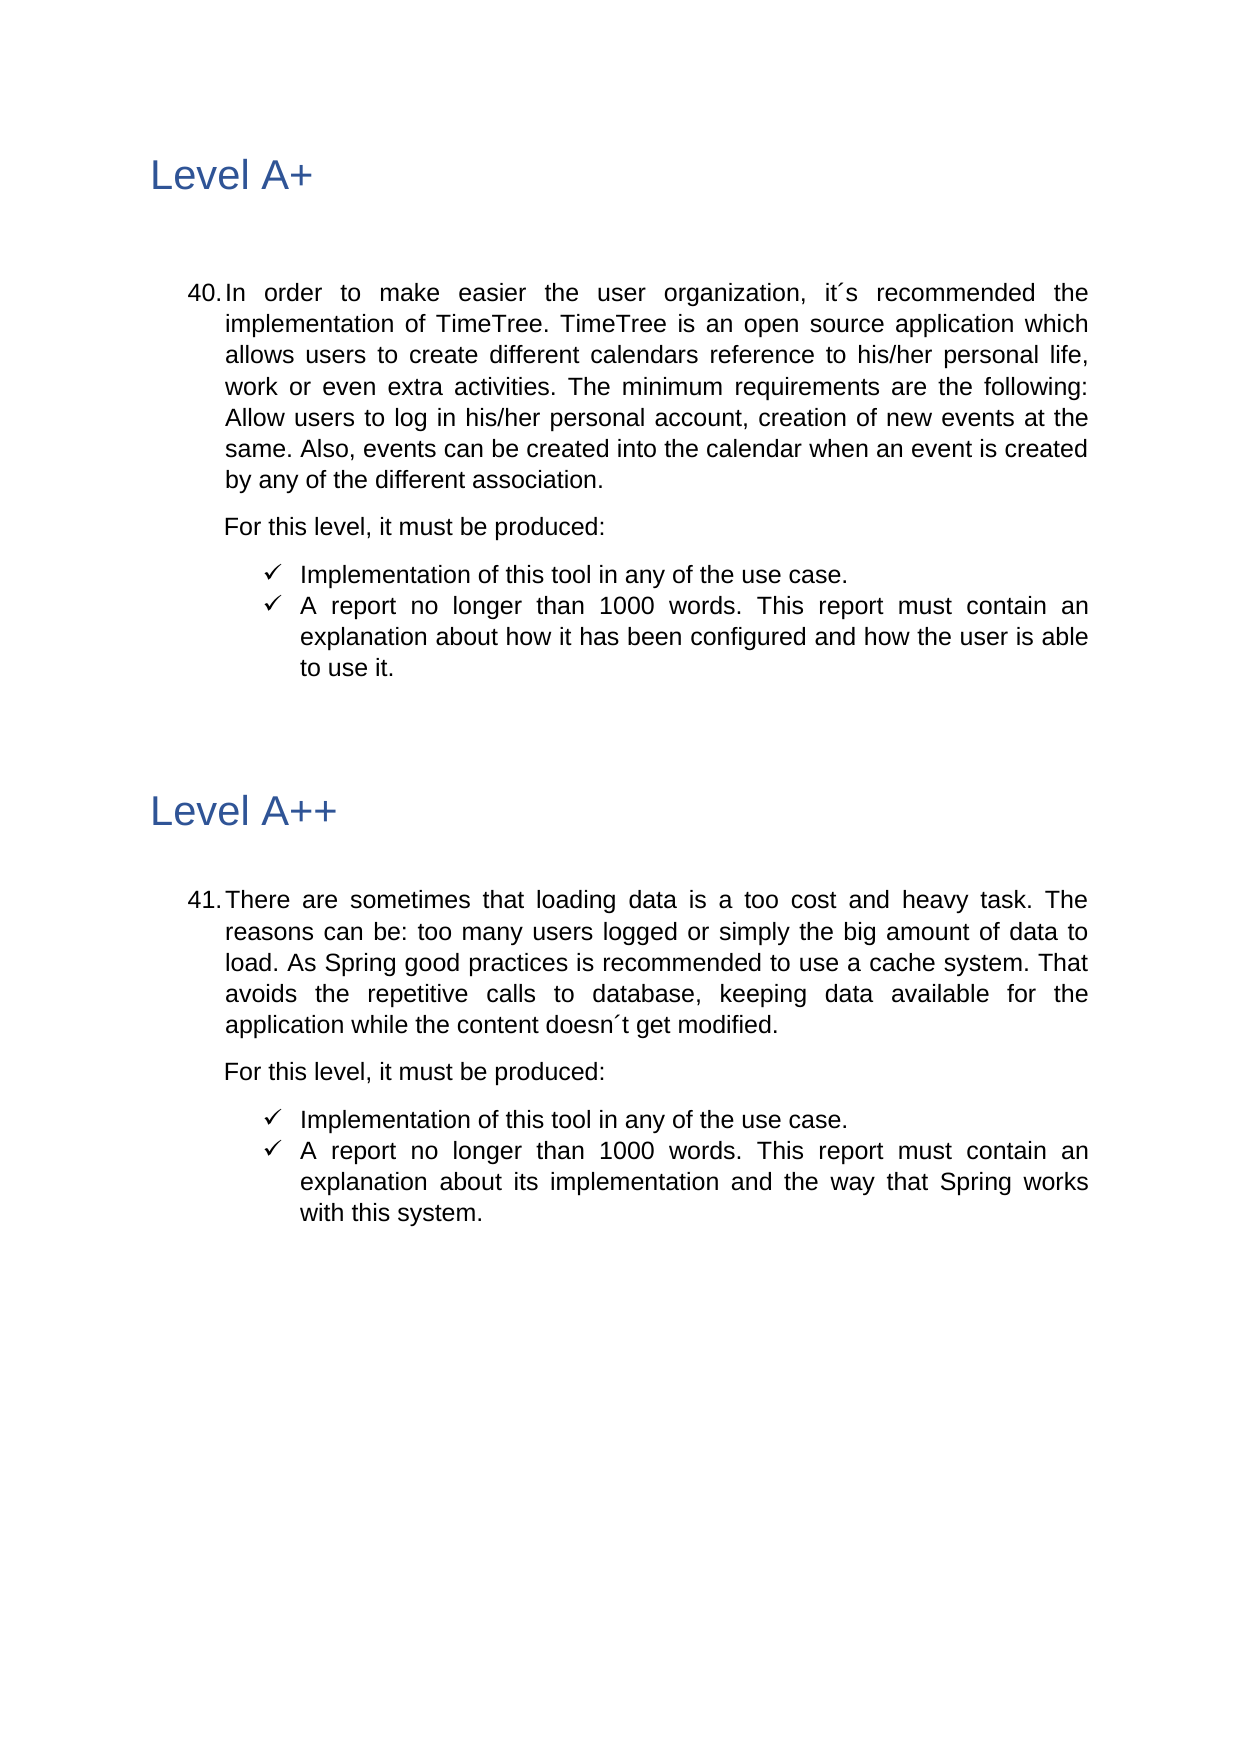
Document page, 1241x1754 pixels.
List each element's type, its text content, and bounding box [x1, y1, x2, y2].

text Level A++ [150, 786, 1090, 834]
list In order to make easier the user organization, it´s recommended the implementation of TimeTree. TimeTree is an open source application which allows users to create different calendars reference to his/her personal life, work or even extra activities. The minimum requirements are the following: Allow users to log in his/her personal account, creation of new events at the same. Also, events can be created into the calendar when an event is created by any of the different association. [187, 278, 1090, 493]
text For this level, it must be produced: [224, 1057, 1090, 1086]
list Implementation of this tool in any of the use case. [262, 1105, 1090, 1134]
text Level A+ [150, 150, 1090, 198]
list A report no longer than 1000 words. This report must contain an explanation about its implementation and the way that Spring works with this system. [262, 1136, 1090, 1227]
text For this level, it must be produced: [150, 512, 1090, 541]
list Implementation of this tool in any of the use case. [262, 560, 1090, 589]
list A report no longer than 1000 words. This report must contain an explanation about how it has been configured and how the user is able to use it. [262, 591, 1090, 682]
list There are sometimes that loading data is a too cost and heavy task. The reasons can be: too many users logged or simply the big amount of data to load. As Spring good practices is recommended to use a cache system. That avoids the repetitive calls to database, keeping data available for the application while the content doesn´t get modified. [187, 885, 1090, 1038]
